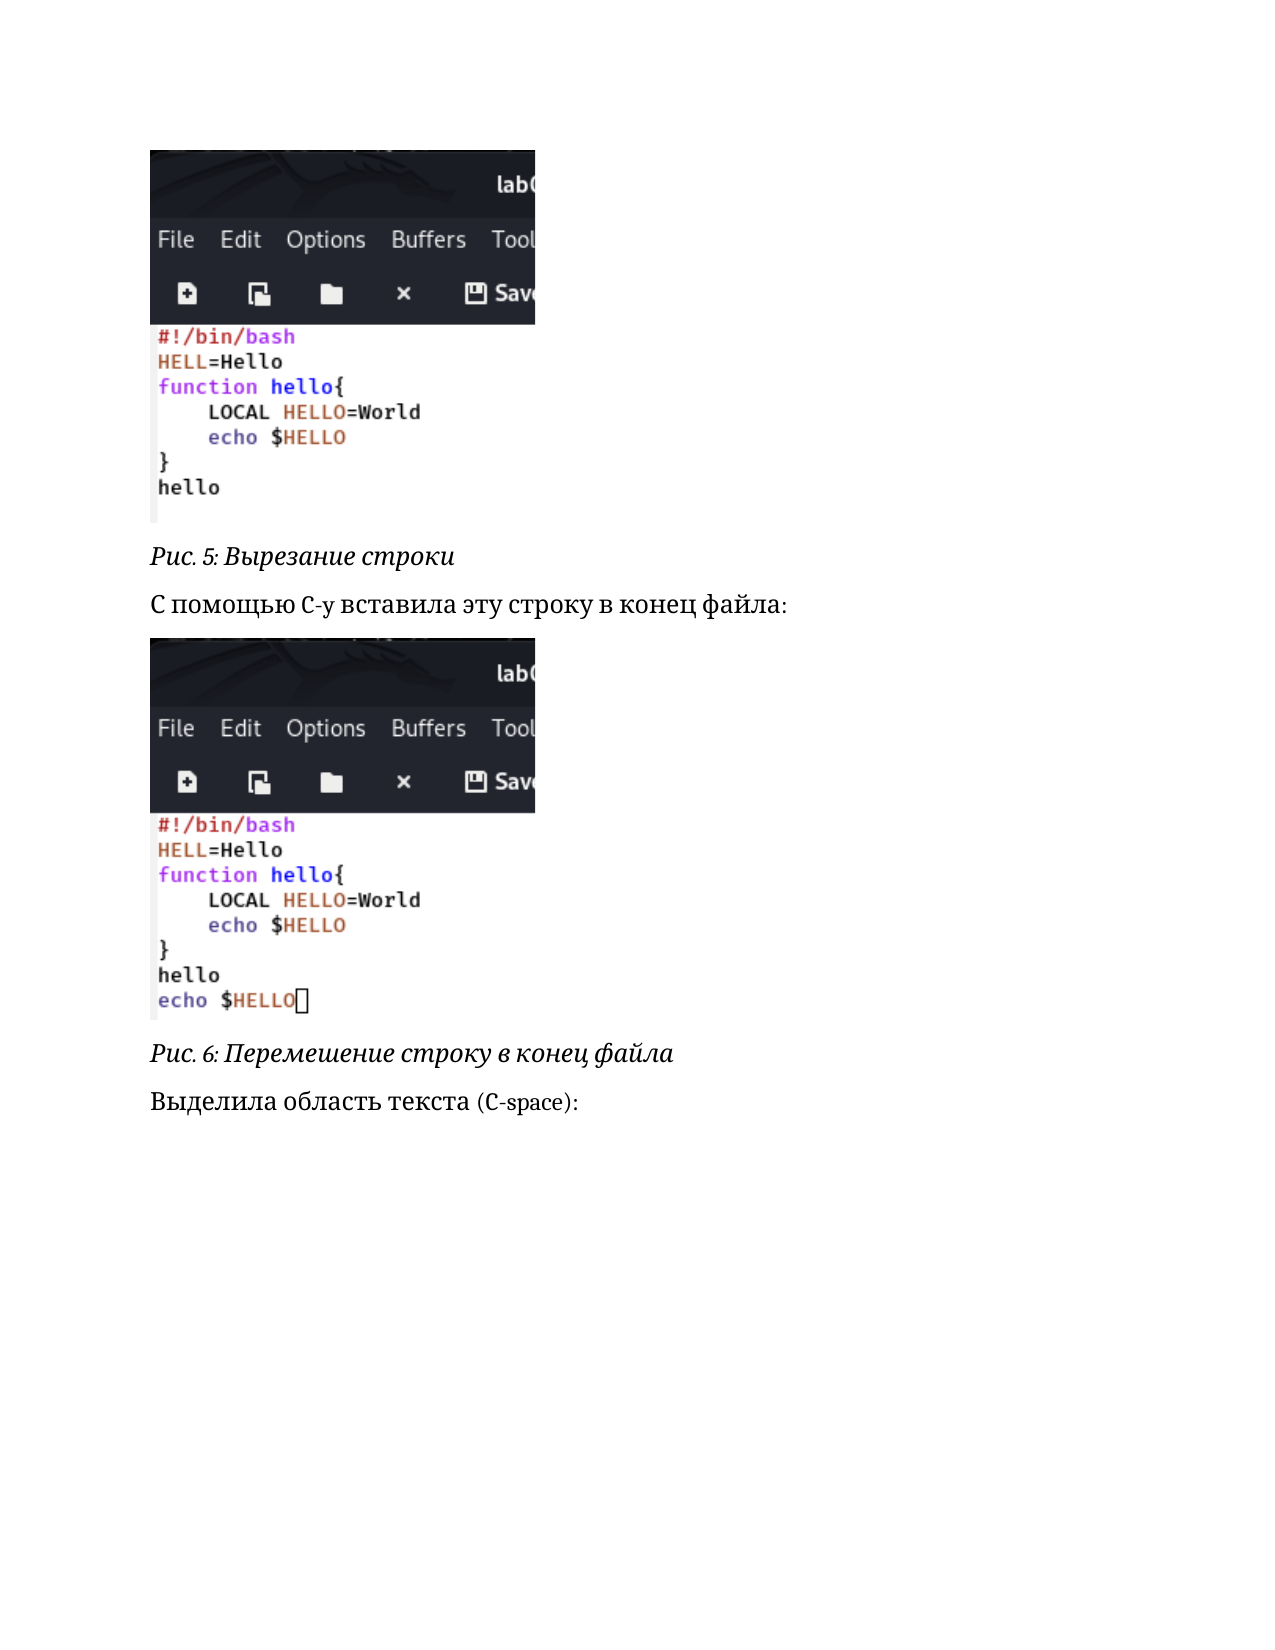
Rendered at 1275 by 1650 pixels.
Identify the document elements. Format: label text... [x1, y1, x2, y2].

text Рис. 6: Перемешение строку в конец файла [150, 1040, 1125, 1069]
text Выделила область текста (C-space): [150, 1088, 1125, 1117]
picture [150, 150, 536, 523]
text Рис. 5: Вырезание строки [150, 543, 1125, 572]
text С помощью C-y вставила эту строку в конец файла: [150, 591, 1125, 619]
picture [150, 638, 536, 1020]
